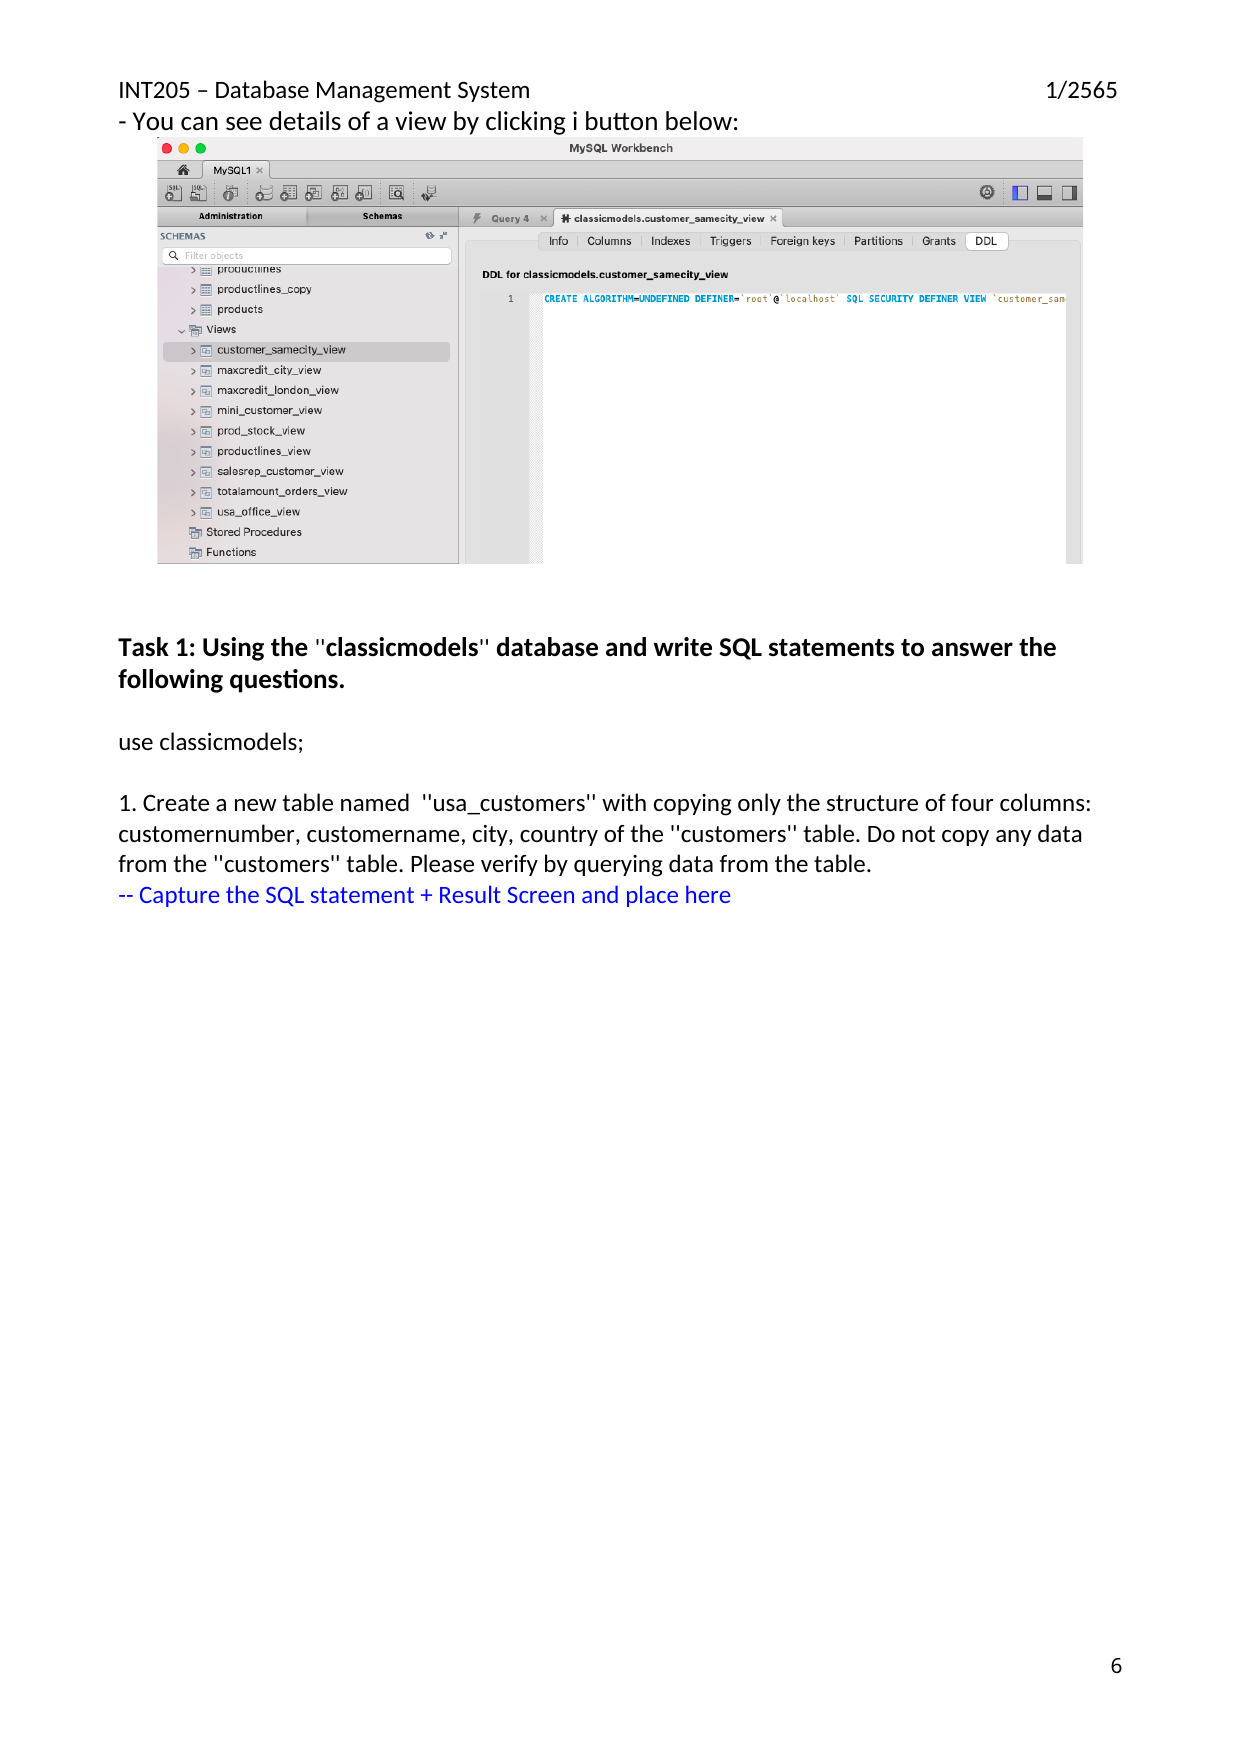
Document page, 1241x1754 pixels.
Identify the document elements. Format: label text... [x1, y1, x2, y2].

picture [157, 137, 1084, 564]
text -- Capture the SQL statement + Result Screen and place here [118, 879, 1122, 909]
text 1. Create a new table named ''usa_customers'' with copying only the structure of four columns: [118, 787, 1122, 818]
text - You can see details of a view by clicking i button below: [118, 104, 1122, 137]
text Task 1: Using the ''classicmodels'' database and write SQL statements to answer the following questions. [118, 630, 1122, 696]
text customernumber, customername, city, country of the ''customers'' table. Do not copy any data from the ''customers'' table. Please verify by querying data from the table. [118, 818, 1122, 879]
text use classicmodels; [118, 726, 1122, 757]
